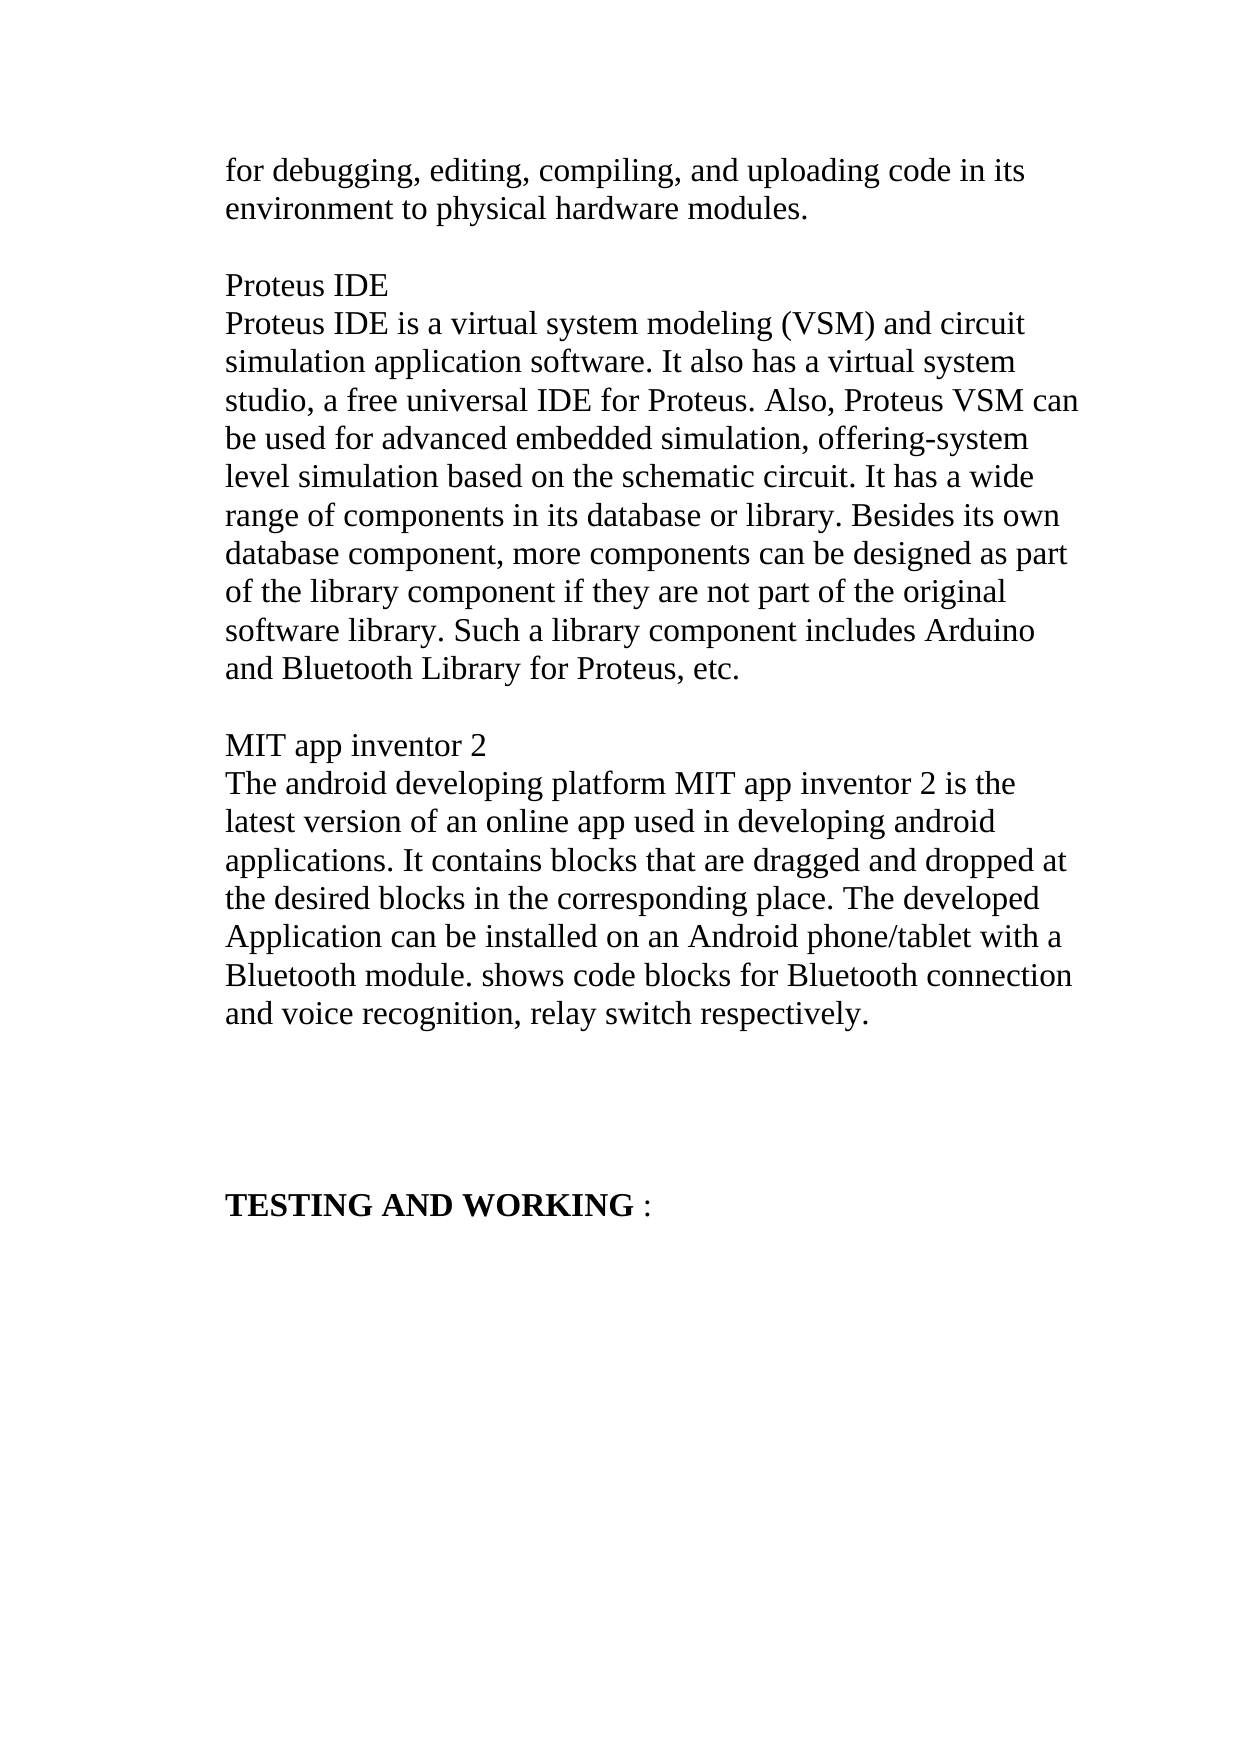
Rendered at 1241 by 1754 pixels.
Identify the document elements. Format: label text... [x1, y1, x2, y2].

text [225, 150, 1090, 227]
text Proteus IDE is a virtual system modeling (VSM) and circuit simulation application software. It also has a virtual system studio, a free universal IDE for Proteus. Also, Proteus VSM can be used for advanced embedded simulation, offering-system level simulation based on the schematic circuit. It has a wide range of components in its database or library. Besides its own database component, more components can be designed as part of the library component if they are not part of the original software library. Such a library component includes Arduino and Bluetooth Library for Proteus, etc. [225, 303, 1090, 687]
text MIT app inventor 2 [225, 725, 1090, 763]
text TESTING AND WORKING : [225, 1185, 1090, 1223]
text The android developing platform MIT app inventor 2 is the latest version of an online app used in developing android applications. It contains blocks that are dragged and dropped at the desired blocks in the corresponding place. The developed Application can be installed on an Android phone/tablet with a Bluetooth module. shows code blocks for Bluetooth connection and voice recognition, relay switch respectively. [225, 763, 1090, 1032]
text Proteus IDE [225, 265, 1090, 303]
